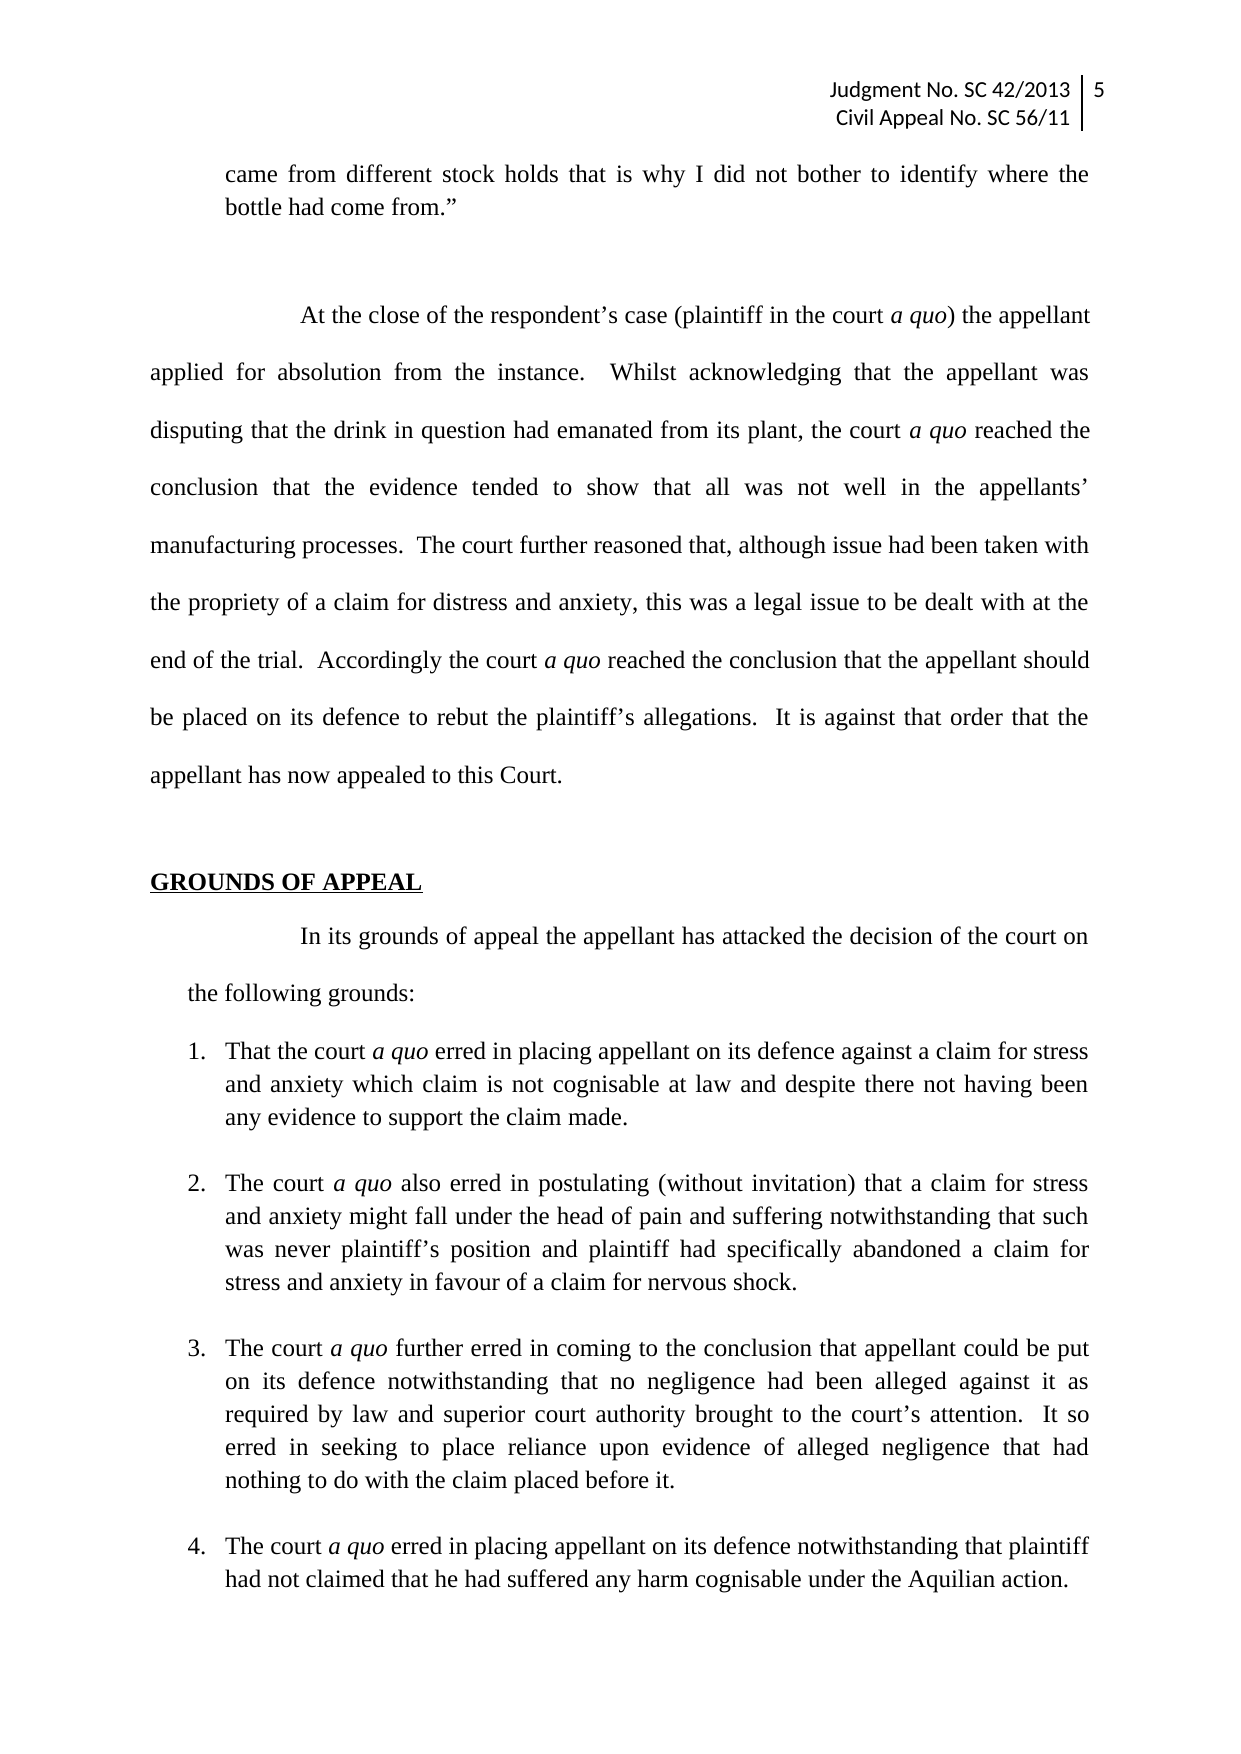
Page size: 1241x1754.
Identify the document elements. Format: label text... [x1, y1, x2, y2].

list The court a quo further erred in coming to the conclusion that appellant could be put on its defence notwithstanding that no negligence had been alleged against it as required by law and superior court authority brought to the court’s attention. It so erred in seeking to place reliance upon evidence of alleged negligence that had nothing to do with the claim placed before it. [187, 1333, 1090, 1494]
text Grounds of appeal [150, 867, 1090, 896]
list The court a quo erred in placing appellant on its defence notwithstanding that plaintiff had not claimed that he had suffered any harm cognisable under the Aquilian action. [187, 1531, 1090, 1593]
list The court a quo also erred in postulating (without invitation) that a claim for stress and anxiety might fall under the head of pain and suffering notwithstanding that such was never plaintiff’s position and plaintiff had specifically abandoned a claim for stress and anxiety in favour of a claim for nervous shock. [187, 1168, 1090, 1296]
list That the court a quo erred in placing appellant on its defence against a claim for stress and anxiety which claim is not cognisable at law and despite there not having been any evidence to support the claim made. [187, 1036, 1090, 1131]
text At the close of the respondent’s case (plaintiff in the court a quo) the appellant applied for absolution from the instance. Whilst acknowledging that the appellant was disputing that the drink in question had emanated from its plant, the court a quo reached the conclusion that the evidence tended to show that all was not well in the appellants’ manufacturing processes. The court further reasoned that, although issue had been taken with the propriety of a claim for distress and anxiety, this was a legal issue to be dealt with at the end of the trial. Accordingly the court a quo reached the conclusion that the appellant should be placed on its defence to rebut the plaintiff’s allegations. It is against that order that the appellant has now appealed to this Court. [150, 300, 1090, 788]
text In its grounds of appeal the appellant has attacked the decision of the court on the following grounds: [187, 921, 1090, 1007]
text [225, 159, 1090, 221]
